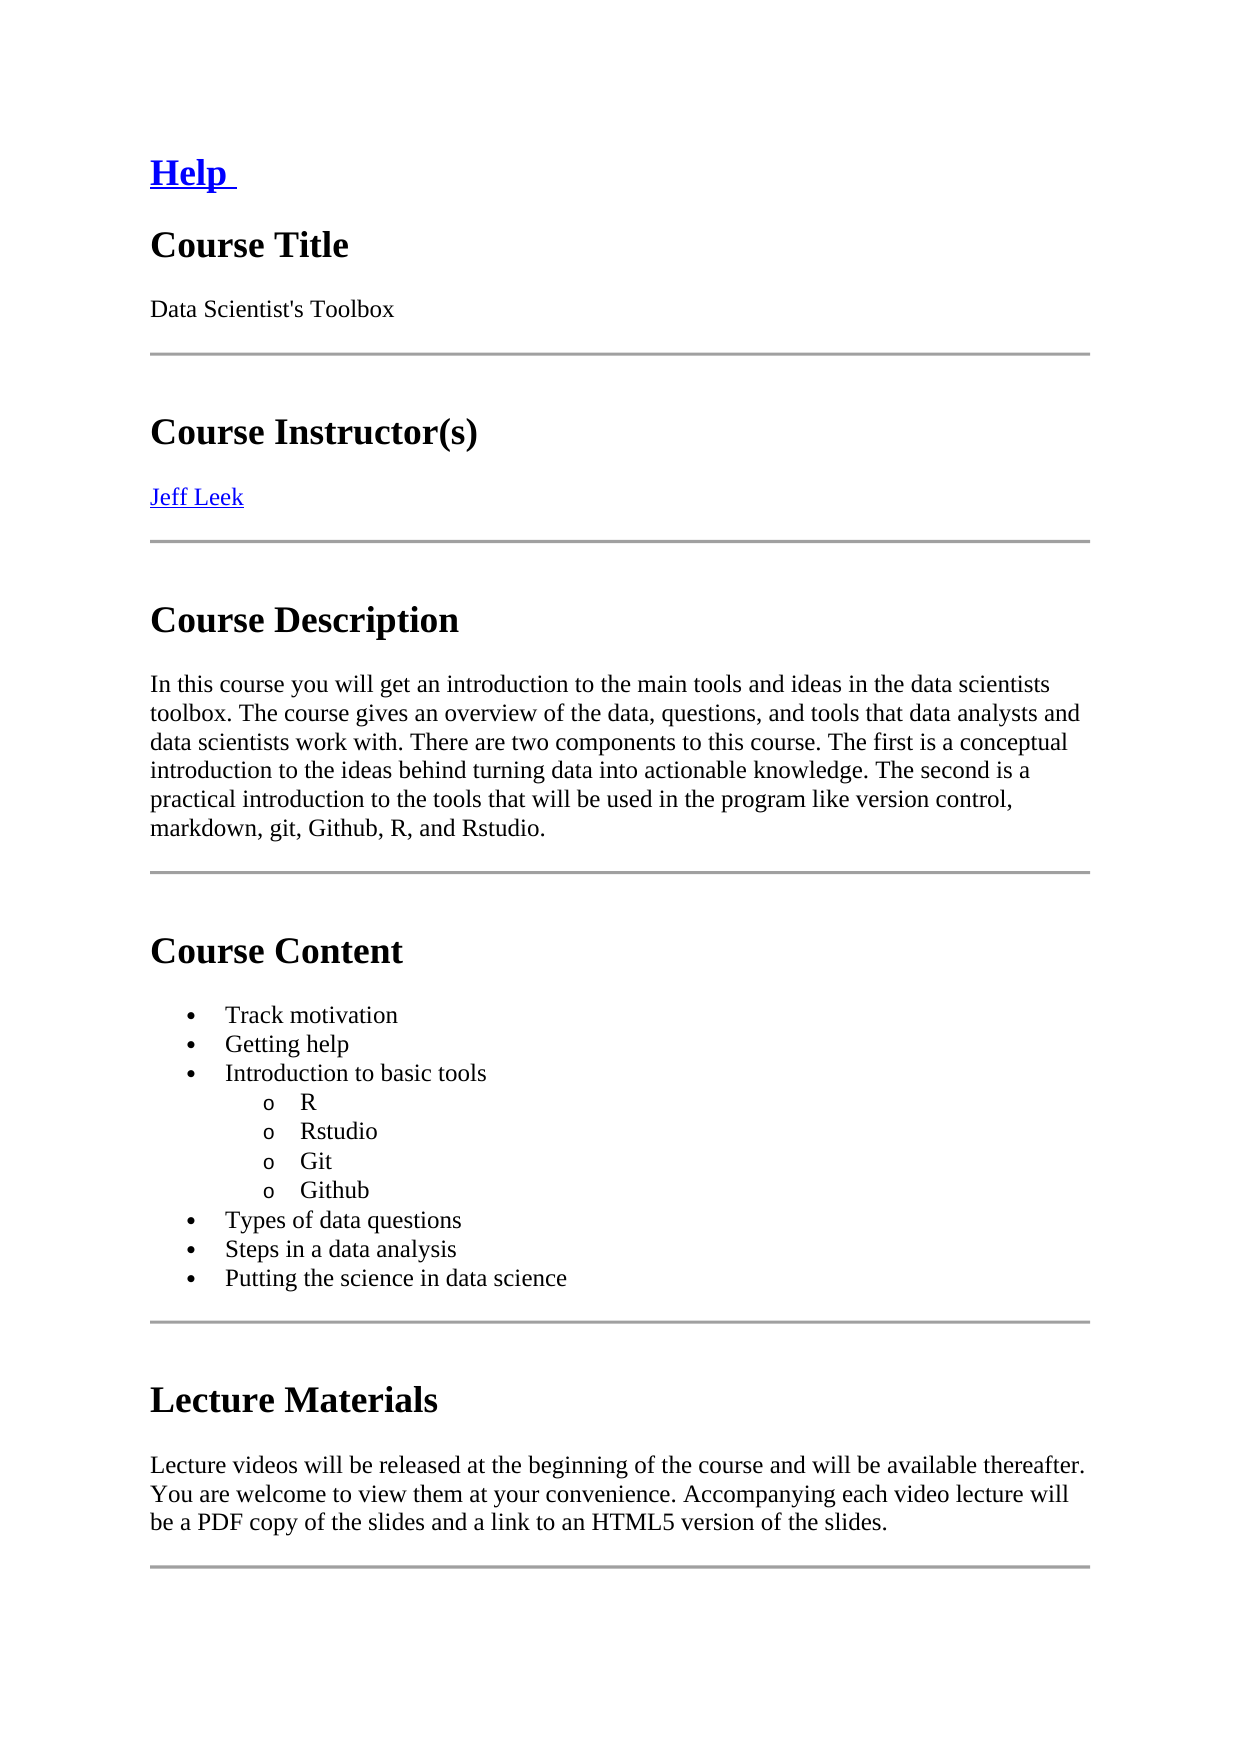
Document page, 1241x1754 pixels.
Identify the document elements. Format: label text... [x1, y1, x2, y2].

text Course Description [150, 597, 1090, 640]
list Git [262, 1146, 1090, 1176]
list Putting the science in data science [187, 1263, 1090, 1291]
text Course Content [150, 928, 1090, 971]
list Track motivation [187, 1001, 1090, 1029]
list Rstudio [262, 1116, 1090, 1146]
text Course Title [150, 222, 1090, 265]
list Github [262, 1176, 1090, 1205]
list Types of data questions [187, 1205, 1090, 1234]
text Course Instructor(s) [150, 410, 1090, 453]
text In this course you will get an introduction to the main tools and ideas in the data scientists toolbox. The course gives an overview of the data, questions, and tools that data analysts and data scientists work with. There are two components to this course. The first is a conceptual introduction to the ideas behind turning data into actionable knowledge. The second is a practical introduction to the tools that will be used in the program like version control, markdown, git, Github, R, and Rstudio. [150, 669, 1090, 842]
text Lecture videos will be released at the beginning of the course and will be available thereafter. You are welcome to view them at your convenience. Accompanying each video lecture will be a PDF copy of the slides and a link to an HTML5 version of the slides. [150, 1450, 1090, 1536]
list Getting help [187, 1029, 1090, 1058]
text Jeff Leek [150, 482, 1090, 511]
text Help [150, 150, 1090, 193]
text Data Scientist's Toolbox [150, 294, 1090, 323]
list Steps in a data analysis [187, 1234, 1090, 1263]
list Introduction to basic tools [187, 1058, 1090, 1087]
list R [262, 1087, 1090, 1116]
text Lecture Materials [150, 1378, 1090, 1421]
